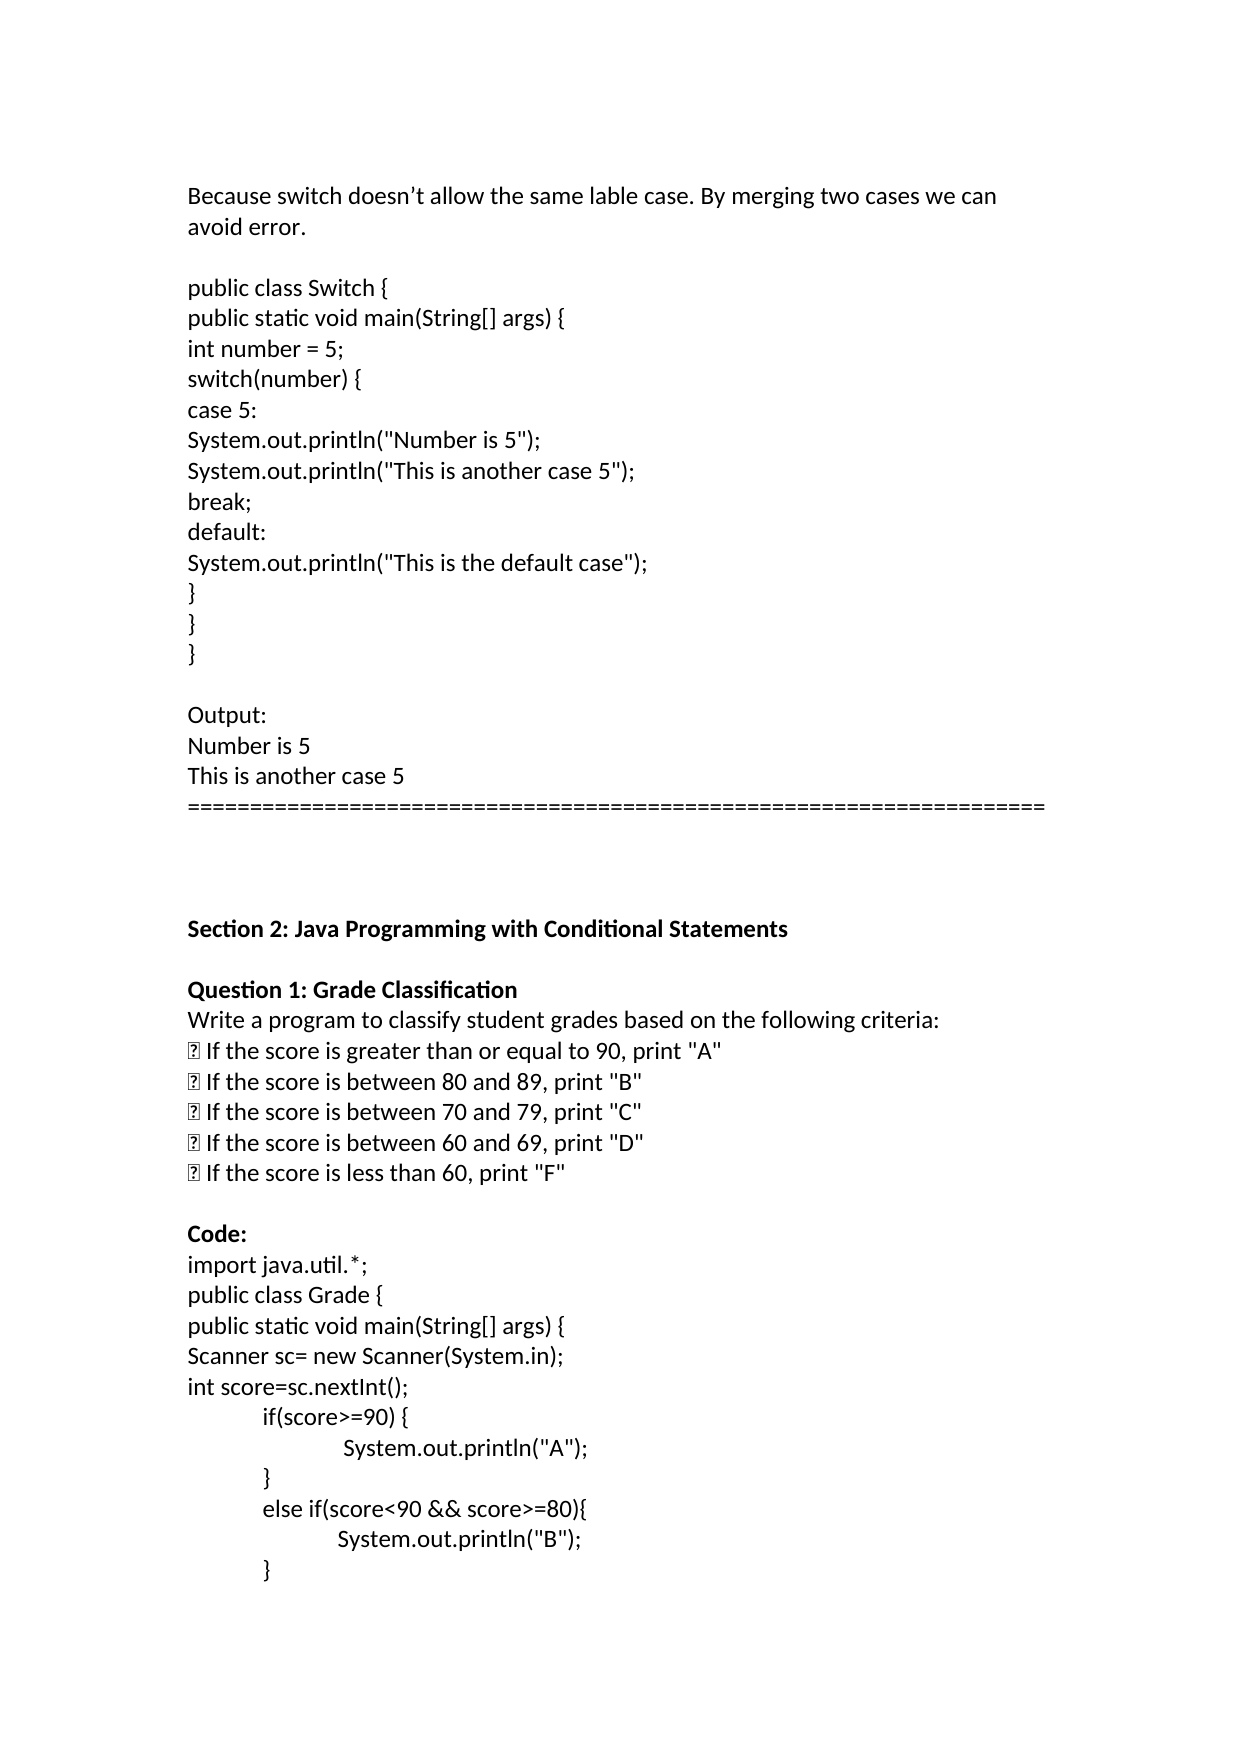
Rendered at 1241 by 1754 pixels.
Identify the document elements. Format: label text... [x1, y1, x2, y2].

text import java.util.*; [187, 1249, 1053, 1279]
text } [187, 1462, 1053, 1493]
text switch(number) { [187, 364, 1053, 394]
text System.out.println("This is another case 5"); [187, 455, 1053, 486]
text Output: [187, 699, 1053, 730]
text This is another case 5 [187, 760, 1053, 791]
text Section 2: Java Programming with Conditional Statements [187, 913, 1053, 943]
text Code: [187, 1218, 1053, 1249]
text } [187, 577, 1053, 608]
text System.out.println("B"); [187, 1523, 1053, 1554]
text public class Switch { [187, 272, 1053, 303]
text default: [187, 516, 1053, 547]
text public static void main(String[] args) { [187, 1310, 1053, 1340]
text int score=sc.nextInt(); [187, 1371, 1053, 1401]
text } [187, 638, 1053, 669]
text ===================================================================== [187, 791, 1053, 821]
text Scanner sc= new Scanner(System.in); [187, 1340, 1053, 1371]
text } [187, 608, 1053, 638]
text break; [187, 486, 1053, 516]
text Because switch doesn’t allow the same lable case. By merging two cases we can avoid error. [187, 181, 1053, 242]
text public class Grade { [187, 1279, 1053, 1310]
text else if(score<90 && score>=80){ [187, 1493, 1053, 1523]
text  If the score is greater than or equal to 90, print "A" [187, 1035, 1053, 1066]
text  If the score is between 70 and 79, print "C" [187, 1096, 1053, 1127]
text public static void main(String[] args) { [187, 303, 1053, 333]
text } [187, 1554, 1053, 1584]
text if(score>=90) { [187, 1401, 1053, 1432]
text int number = 5; [187, 333, 1053, 364]
text Question 1: Grade Classification [187, 974, 1053, 1004]
text Number is 5 [187, 730, 1053, 760]
text  If the score is less than 60, print "F" [187, 1157, 1053, 1188]
text System.out.println("Number is 5"); [187, 425, 1053, 455]
text case 5: [187, 394, 1053, 425]
text System.out.println("This is the default case"); [187, 547, 1053, 577]
text  If the score is between 60 and 69, print "D" [187, 1127, 1053, 1157]
text System.out.println("A"); [187, 1432, 1053, 1462]
text Write a program to classify student grades based on the following criteria: [187, 1004, 1053, 1035]
text  If the score is between 80 and 89, print "B" [187, 1066, 1053, 1096]
